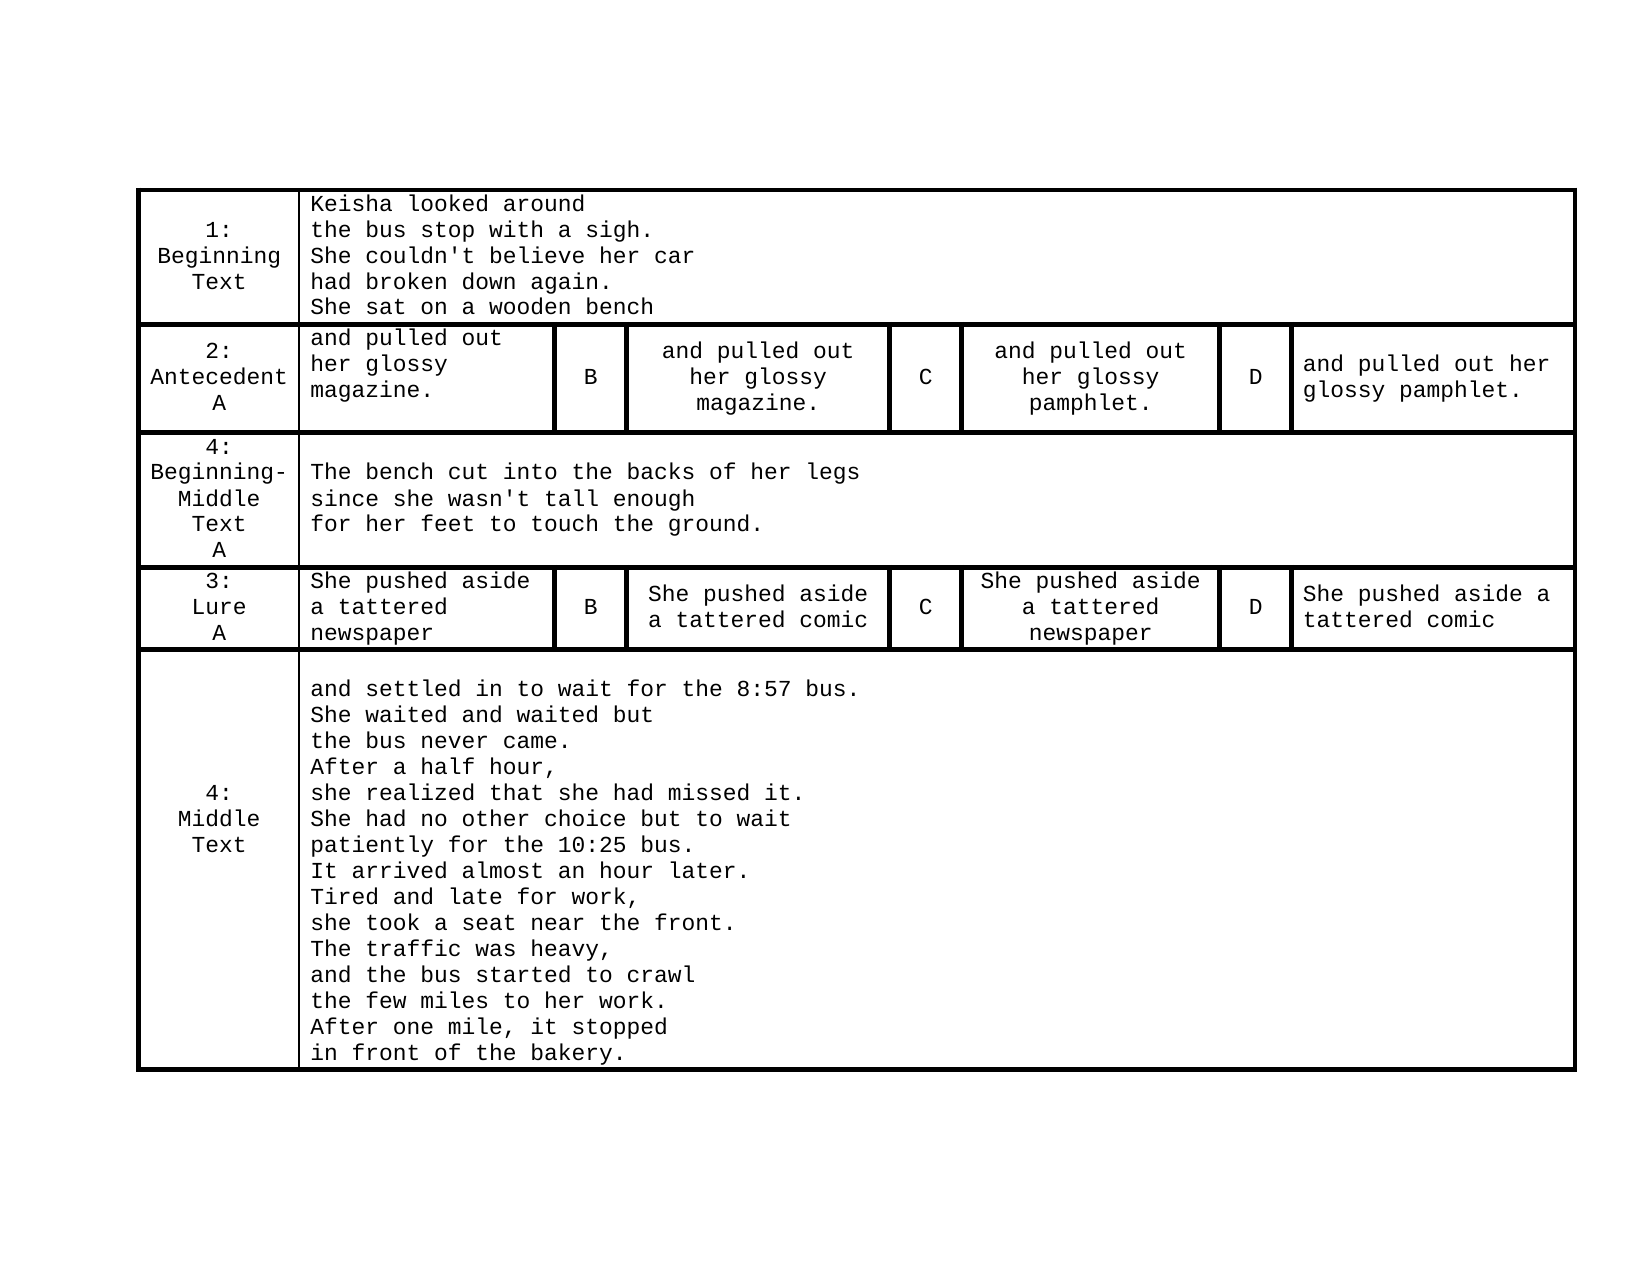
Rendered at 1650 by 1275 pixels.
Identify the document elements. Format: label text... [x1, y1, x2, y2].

table_cell B [557, 327, 624, 430]
table_cell She pushed aside a tattered newspaper [300, 570, 552, 647]
table_cell C [892, 570, 959, 647]
table_cell and pulled out her glossy magazine. [629, 327, 887, 430]
table_cell 4: Middle Text [141, 652, 298, 1067]
table_cell and pulled out her glossy pamphlet. [964, 327, 1217, 430]
table_cell 2: Antecedent A [141, 327, 298, 430]
table_header Keisha looked around the bus stop with a sigh. She couldn't believe her car had broken down again. She sat on a wooden bench [300, 192, 1573, 322]
table_cell and pulled out her glossy magazine. [300, 327, 552, 430]
table_cell B [557, 570, 624, 647]
table_cell C [892, 327, 959, 430]
table_cell D [1222, 327, 1289, 430]
table_header 1: Beginning Text [141, 192, 298, 322]
table_cell D [1222, 570, 1289, 647]
table_cell She pushed aside a tattered comic [629, 570, 887, 647]
table_cell 3: Lure A [141, 570, 298, 647]
table_cell 4: Beginning- Middle Text A [141, 435, 298, 565]
table_cell She pushed aside a tattered comic [1294, 570, 1573, 647]
table_cell She pushed aside a tattered newspaper [964, 570, 1217, 647]
table_cell The bench cut into the backs of her legs since she wasn't tall enough for her feet to touch the ground. [300, 435, 1573, 565]
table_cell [300, 652, 1573, 1067]
table_cell and pulled out her glossy pamphlet. [1294, 327, 1573, 430]
